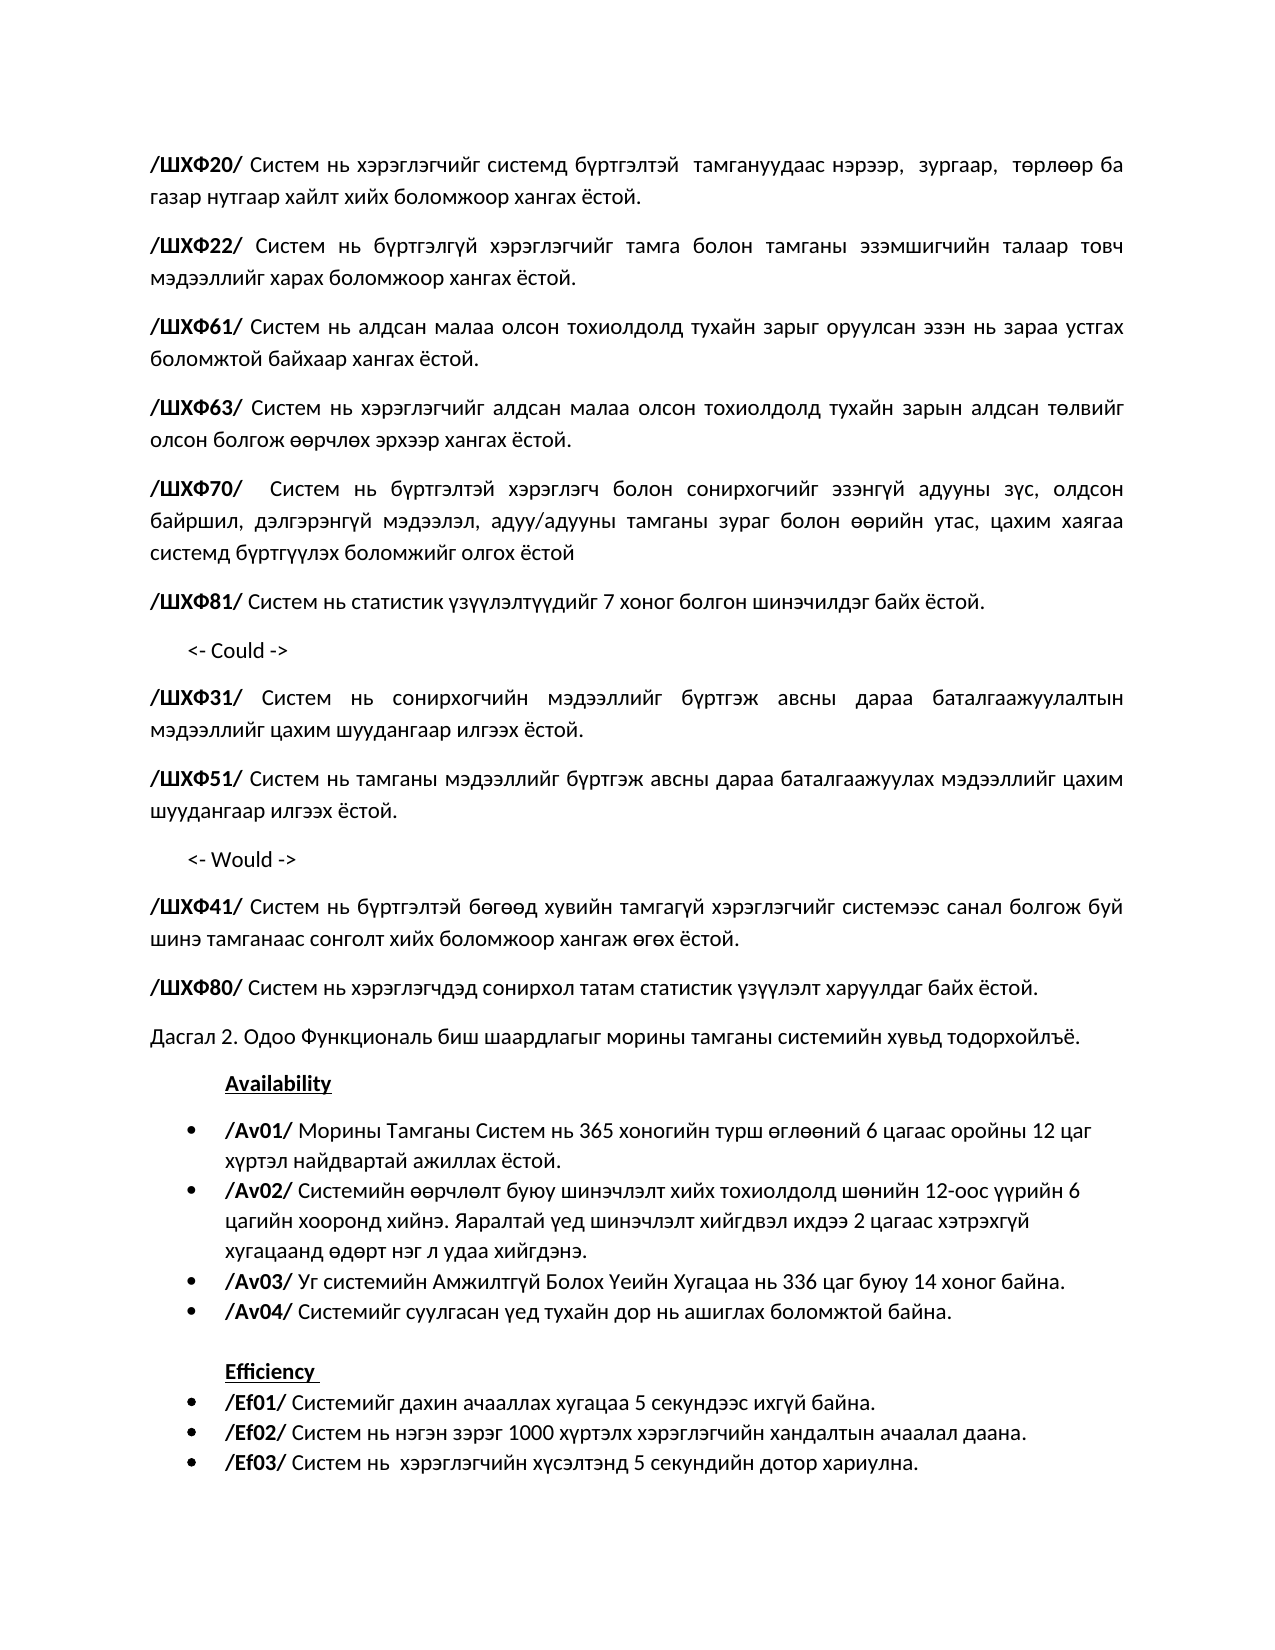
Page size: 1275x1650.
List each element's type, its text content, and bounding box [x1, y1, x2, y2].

text /ШХФ31/ Систем нь сонирхогчийн мэдээллийг бүртгэж авсны дараа баталгаажуулалтын мэдээллийг цахим шуудангаар илгээх ёстой. [150, 683, 1125, 743]
text /ШХФ51/ Систем нь тамганы мэдээллийг бүртгэж авсны дараа баталгаажуулах мэдээллийг цахим шуудангаар илгээх ёстой. [150, 764, 1125, 824]
list /Ef03/ Систем нь хэрэглэгчийн хүсэлтэнд 5 секундийн дотор хариулна. [187, 1448, 1125, 1476]
list Efficiency [225, 1357, 1125, 1385]
list /Av04/ Системийг суулгасан үед тухайн дор нь ашиглах боломжтой байна. [187, 1297, 1125, 1325]
list /Ef01/ Системийг дахин ачааллах хугацаа 5 секундээс ихгүй байна. [187, 1388, 1125, 1416]
text /ШХФ41/ Систем нь бүртгэлтэй бөгөөд хувийн тамгагүй хэрэглэгчийг системээс санал болгож буй шинэ тамганаас сонголт хийх боломжоор хангаж өгөх ёстой. [150, 892, 1125, 952]
text /ШХФ61/ Систем нь алдсан малаа олсон тохиолдолд тухайн зарыг оруулсан эзэн нь зараа устгах боломжтой байхаар хангах ёстой. [150, 312, 1125, 372]
text /ШХФ70/ Систем нь бүртгэлтэй хэрэглэгч болон сонирхогчийг эзэнгүй адууны зүс, олдсон байршил, дэлгэрэнгүй мэдээлэл, адуу/адууны тамганы зураг болон өөрийн утас, цахим хаягаа системд бүртгүүлэх боломжийг олгох ёстой [150, 474, 1125, 567]
text /ШХФ22/ Систем нь бүртгэлгүй хэрэглэгчийг тамга болон тамганы эзэмшигчийн талаар товч мэдээллийг харах боломжоор хангах ёстой. [150, 231, 1125, 291]
text Availability [150, 1069, 1125, 1097]
text <- Would -> [150, 845, 1125, 873]
text <- Could -> [150, 636, 1125, 664]
list /Ef02/ Систем нь нэгэн зэрэг 1000 хүртэлх хэрэглэгчийн хандалтын ачаалал даана. [187, 1418, 1125, 1446]
text Дасгал 2. Одоо Функциональ биш шаардлагыг морины тамганы системийн хувьд тодорхойлъё. [150, 1022, 1125, 1050]
text /ШХФ63/ Систем нь хэрэглэгчийг алдсан малаа олсон тохиолдолд тухайн зарын алдсан төлвийг олсон болгож өөрчлөх эрхээр хангах ёстой. [150, 393, 1125, 453]
list /Av03/ Уг системийн Амжилтгүй Болох Үеийн Хугацаа нь 336 цаг буюу 14 хоног байна. [187, 1267, 1125, 1295]
list /Av02/ Системийн өөрчлөлт буюу шинэчлэлт хийх тохиолдолд шөнийн 12-оос үүрийн 6 цагийн хооронд хийнэ. Яаралтай үед шинэчлэлт хийгдвэл ихдээ 2 цагаас хэтрэхгүй хугацаанд өдөрт нэг л удаа хийгдэнэ. [187, 1176, 1125, 1264]
text /ШХФ81/ Систем нь статистик үзүүлэлтүүдийг 7 хоног болгон шинэчилдэг байх ёстой. [150, 587, 1125, 615]
text /ШХФ80/ Систем нь хэрэглэгчдэд сонирхол татам статистик үзүүлэлт харуулдаг байх ёстой. [150, 973, 1125, 1001]
text /ШХФ20/ Систем нь хэрэглэгчийг системд бүртгэлтэй тамгануудаас нэрээр, зургаар, төрлөөр ба газар нутгаар хайлт хийх боломжоор хангах ёстой. [150, 150, 1125, 210]
list /Av01/ Морины Тамганы Систем нь 365 хоногийн турш өглөөний 6 цагаас оройны 12 цаг хүртэл найдвартай ажиллах ёстой. [187, 1116, 1125, 1174]
